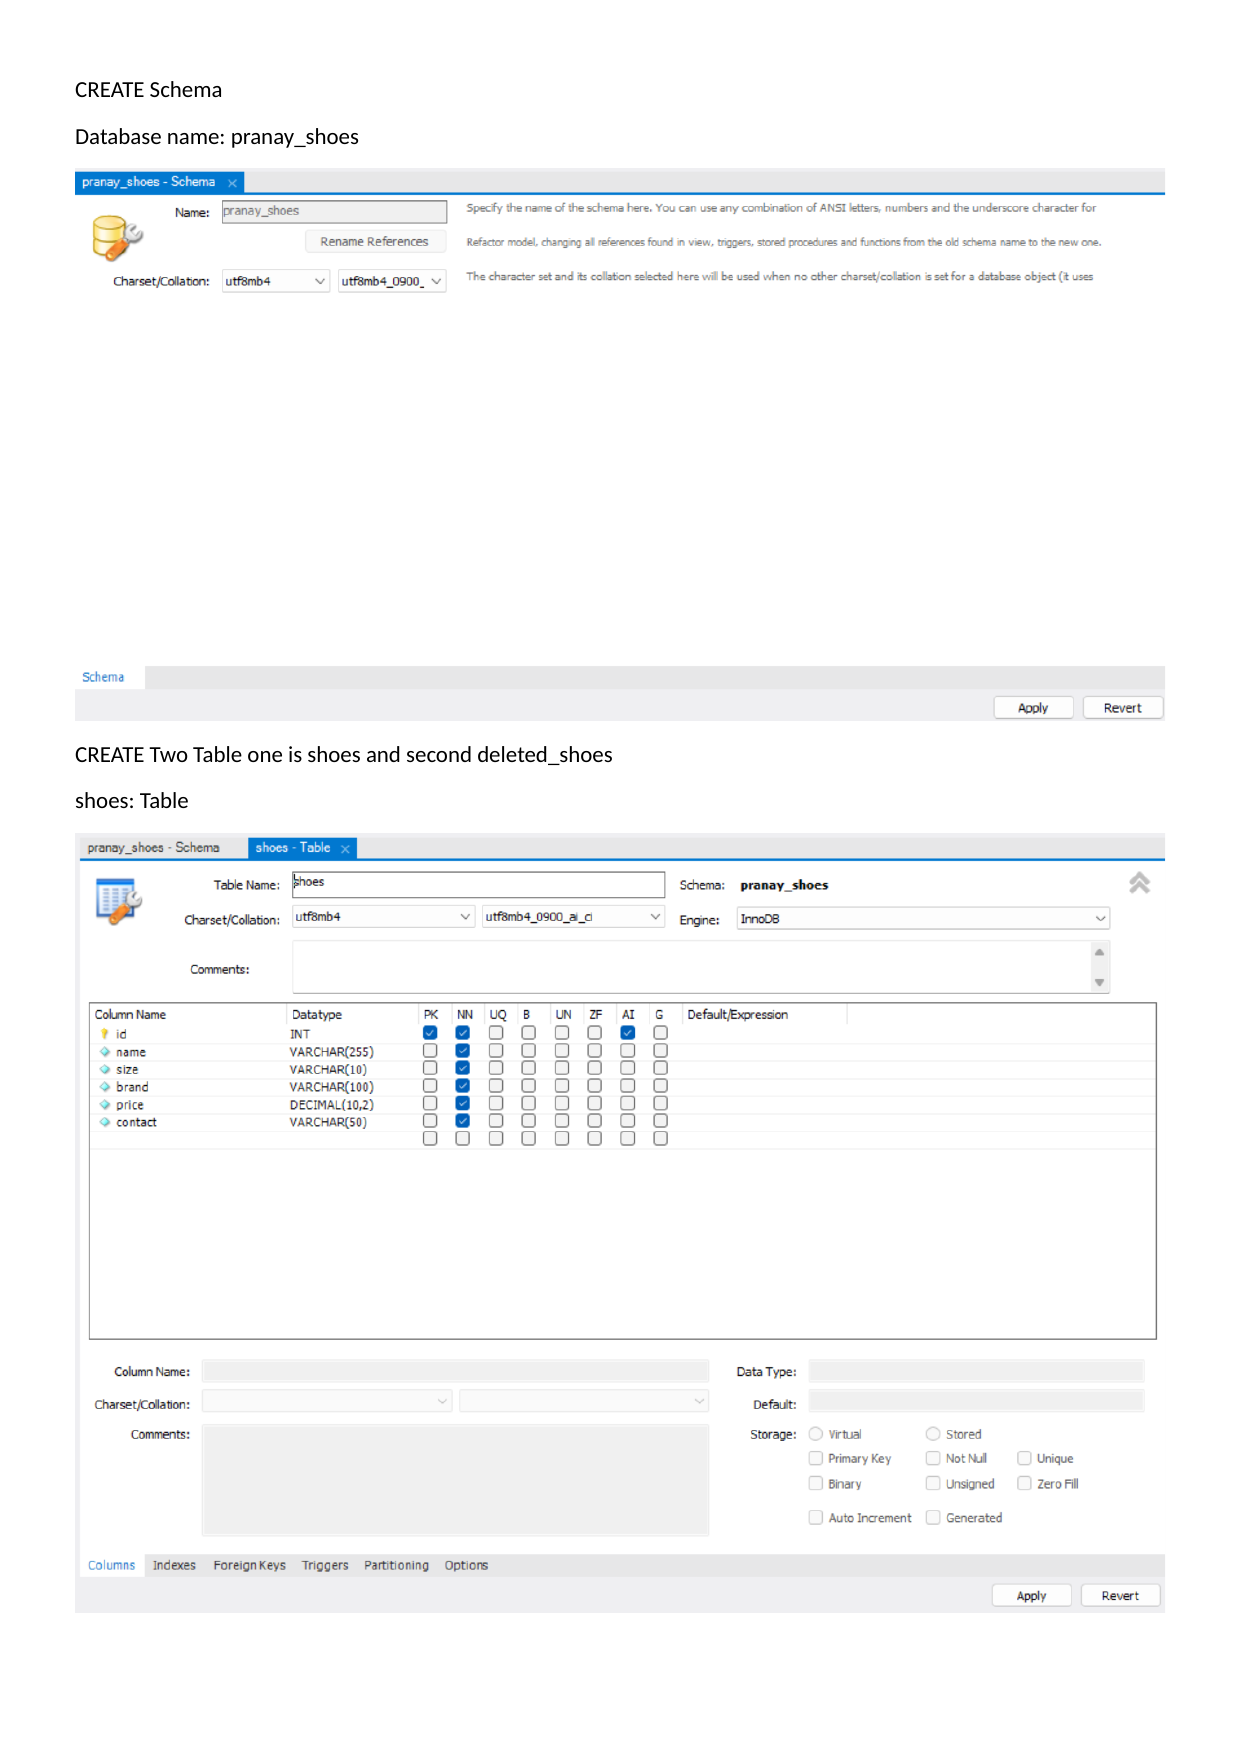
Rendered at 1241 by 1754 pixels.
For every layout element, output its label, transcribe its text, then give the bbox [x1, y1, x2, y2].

picture [75, 833, 1166, 1613]
text shoes: Table [75, 787, 1165, 815]
picture [75, 168, 1166, 721]
text CREATE Schema [75, 75, 1165, 103]
text CREATE Two Table one is shoes and second deleted_shoes [75, 740, 1165, 768]
text Database name: pranay_shoes [75, 122, 1165, 150]
